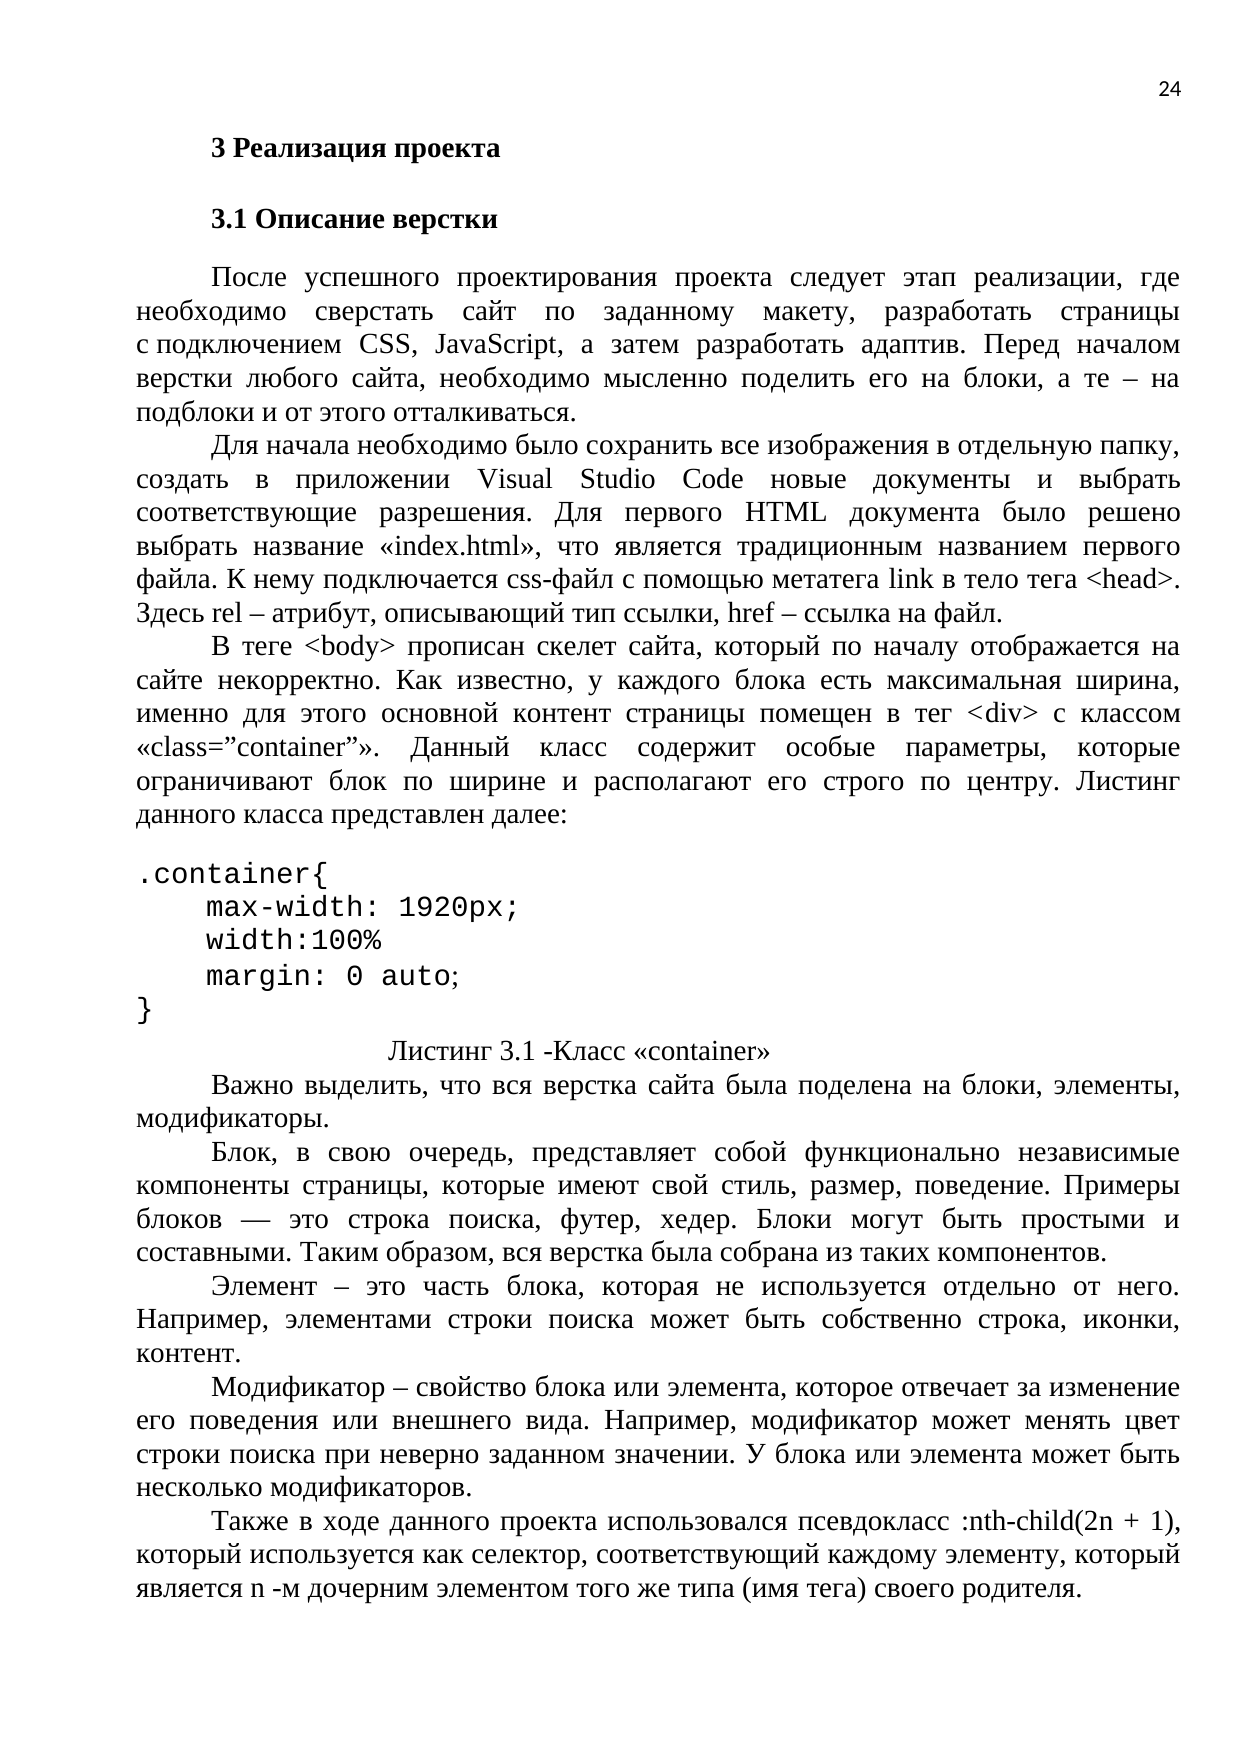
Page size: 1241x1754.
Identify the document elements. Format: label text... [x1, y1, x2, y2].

text Модификатор – свойство блока или элемента, которое отвечает за изменение его поведения или внешнего вида. Например, модификатор может менять цвет строки поиска при неверно заданном значении. У блока или элемента может быть несколько модификаторов. [136, 1369, 1181, 1503]
subtitle 3.1 Описание верстки [136, 201, 1181, 234]
text margin: 0 auto; [136, 958, 1181, 994]
subtitle 3 Реализация проекта [136, 130, 1181, 163]
text } [136, 994, 1181, 1027]
text В теге <body> прописан скелет сайта, который по началу отображается на сайте некорректно. Как известно, у каждого блока есть максимальная ширина, именно для этого основной контент страницы помещен в тег <div> с классом «class=”container”». Данный класс содержит особые параметры, которые ограничивают блок по ширине и располагают его строго по центру. Листинг данного класса представлен далее: [136, 628, 1181, 830]
text Блок, в свою очередь, представляет собой функционально независимые компоненты страницы, которые имеют свой стиль, размер, поведение. Примеры блоков — это строка поиска, футер, хедер. Блоки могут быть простыми и составными. Таким образом, вся верстка была собрана из таких компонентов. [136, 1134, 1181, 1268]
text Для начала необходимо было сохранить все изображения в отдельную папку, создать в приложении Visual Studio Code новые документы и выбрать соответствующие разрешения. Для первого HTML документа было решено выбрать название «index.html», что является традиционным названием первого файла. К нему подключается css-файл с помощью метатега link в тело тега <head>. Здесь rel – атрибут, описывающий тип ссылки, href – ссылка на файл. [136, 427, 1181, 628]
text Элемент – это часть блока, которая не используется отдельно от него. Например, элементами строки поиска может быть собственно строка, иконки, контент. [136, 1268, 1181, 1369]
text .container{ [136, 859, 1181, 892]
text width:100% [136, 925, 1181, 958]
text После успешного проектирования проекта следует этап реализации, где необходимо сверстать сайт по заданному макету, разработать страницы с подключением CSS, JavaScript, а затем разработать адаптив. Перед началом верстки любого сайта, необходимо мысленно поделить его на блоки, а те – на подблоки и от этого отталкиваться. [136, 259, 1181, 427]
text Важно выделить, что вся верстка сайта была поделена на блоки, элементы, модификаторы. [136, 1027, 1181, 1134]
text max-width: 1920px; [136, 892, 1181, 925]
text Также в ходе данного проекта использовался псевдокласс :nth-child(2n + 1), который используется как селектор, соответствующий каждому элементу, который является n -м дочерним элементом того же типа (имя тега) своего родителя. [136, 1503, 1181, 1603]
